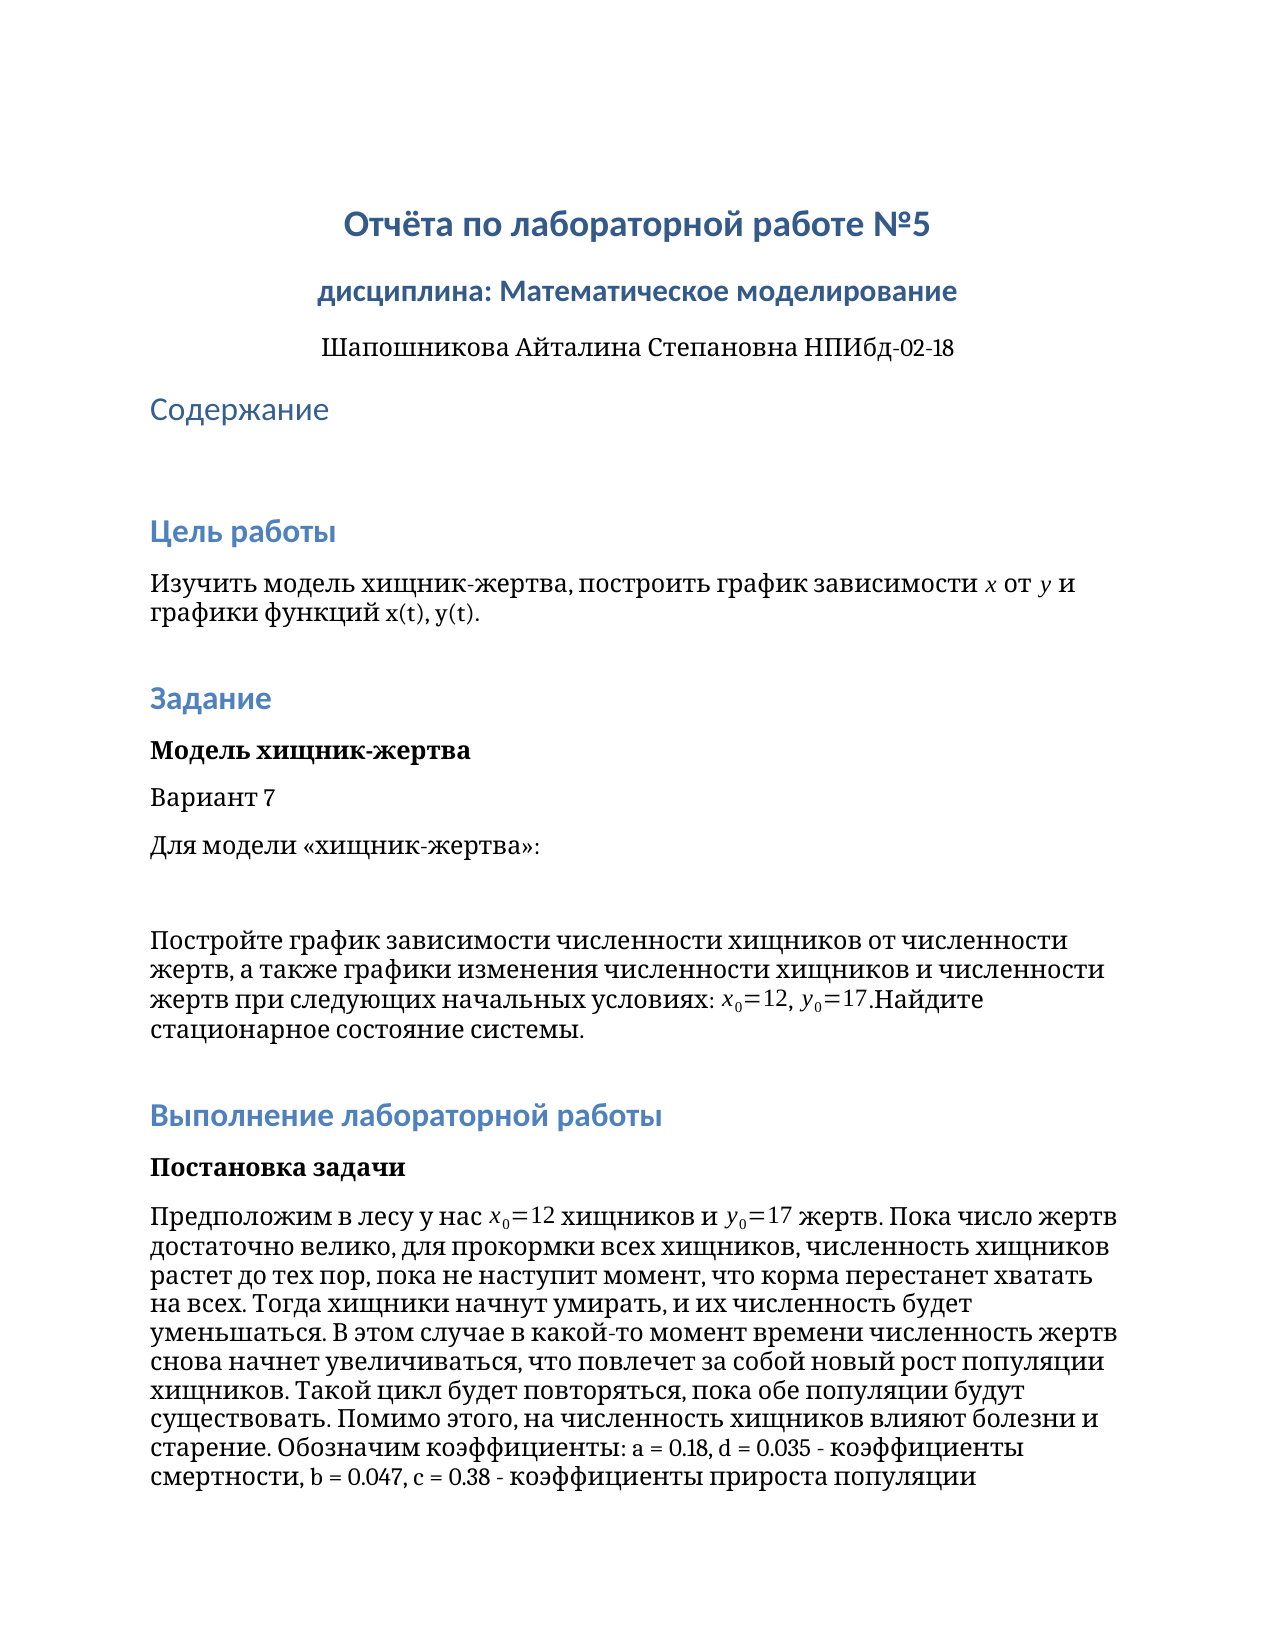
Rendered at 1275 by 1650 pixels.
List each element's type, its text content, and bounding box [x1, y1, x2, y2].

subtitle Цель работы [150, 510, 1125, 551]
text Постройте график зависимости численности хищников от численности жертв, а также графики изменения численности хищников и численности жертв при следующих начальных условиях: , .Найдите стационарное состояние системы. [150, 927, 1125, 1044]
subtitle Задание [150, 677, 1125, 718]
text Постановка задачи [150, 1154, 1125, 1183]
subtitle дисциплина: Математическое моделирование [150, 271, 1125, 309]
subtitle Выполнение лабораторной работы [150, 1094, 1125, 1135]
text Модель хищник-жертва [150, 737, 1125, 766]
text Вариант 7 [150, 784, 1125, 813]
title Отчёта по лабораторной работе №5 [150, 200, 1125, 246]
text Шапошникова Айталина Степановна НПИбд-02-18 [150, 334, 1125, 363]
text Предположим в лесу у нас хищников и жертв. Пока число жертв достаточно велико, для прокормки всех хищников, численность хищников растет до тех пор, пока не наступит момент, что корма перестанет хватать на всех. Тогда хищники начнут умирать, и их численность будет уменьшаться. В этом случае в какой-то момент времени численность жертв снова начнет увеличиваться, что повлечет за собой новый рост популяции хищников. Такой цикл будет повторяться, пока обе популяции будут существовать. Помимо этого, на численность хищников влияют болезни и старение. Обозначим коэффициенты: a = 0.18, d = 0.035 - коэффициенты смертности, b = 0.047, c = 0.38 - коэффициенты прироста популяции [150, 1201, 1125, 1492]
text Для модели «хищник-жертва»: [150, 832, 1125, 861]
text Изучить модель хищник-жертва, построить график зависимости от и графики функций x(t), y(t). [150, 570, 1125, 627]
